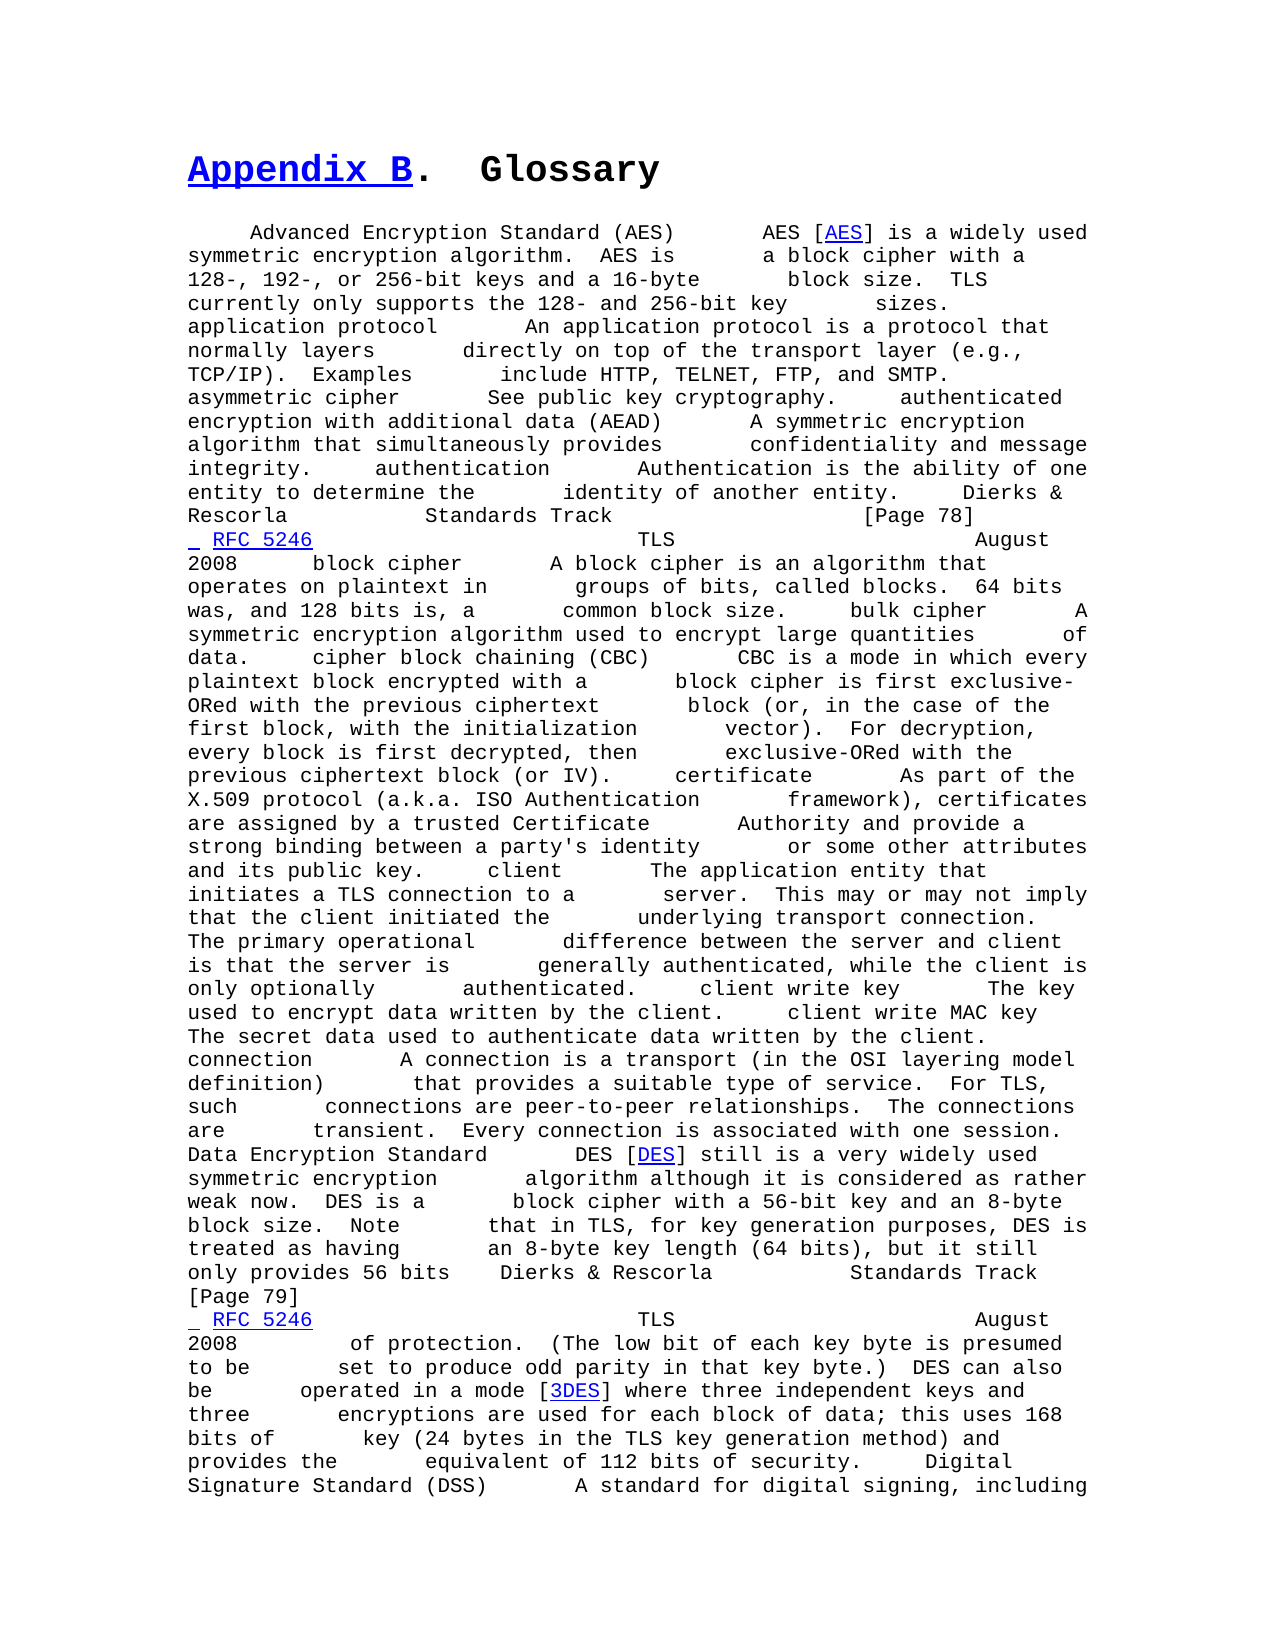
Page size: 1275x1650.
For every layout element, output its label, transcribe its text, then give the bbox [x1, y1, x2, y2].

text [187, 1309, 1087, 1498]
text Appendix B. Glossary [187, 150, 1087, 192]
text RFC 5246 TLS August 2008 block cipher A block cipher is an algorithm that operates on plaintext in groups of bits, called blocks. 64 bits was, and 128 bits is, a common block size. bulk cipher A symmetric encryption algorithm used to encrypt large quantities of data. cipher block chaining (CBC) CBC is a mode in which every plaintext block encrypted with a block cipher is first exclusive-ORed with the previous ciphertext block (or, in the case of the first block, with the initialization vector). For decryption, every block is first decrypted, then exclusive-ORed with the previous ciphertext block (or IV). certificate As part of the X.509 protocol (a.k.a. ISO Authentication framework), certificates are assigned by a trusted Certificate Authority and provide a strong binding between a party's identity or some other attributes and its public key. client The application entity that initiates a TLS connection to a server. This may or may not imply that the client initiated the underlying transport connection. The primary operational difference between the server and client is that the server is generally authenticated, while the client is only optionally authenticated. client write key The key used to encrypt data written by the client. client write MAC key The secret data used to authenticate data written by the client. connection A connection is a transport (in the OSI layering model definition) that provides a suitable type of service. For TLS, such connections are peer-to-peer relationships. The connections are transient. Every connection is associated with one session. Data Encryption Standard DES [DES] still is a very widely used symmetric encryption algorithm although it is considered as rather weak now. DES is a block cipher with a 56-bit key and an 8-byte block size. Note that in TLS, for key generation purposes, DES is treated as having an 8-byte key length (64 bits), but it still only provides 56 bits Dierks & Rescorla Standards Track [Page 79] [187, 529, 1087, 1309]
text Advanced Encryption Standard (AES) AES [AES] is a widely used symmetric encryption algorithm. AES is a block cipher with a 128-, 192-, or 256-bit keys and a 16-byte block size. TLS currently only supports the 128- and 256-bit key sizes. application protocol An application protocol is a protocol that normally layers directly on top of the transport layer (e.g., TCP/IP). Examples include HTTP, TELNET, FTP, and SMTP. asymmetric cipher See public key cryptography. authenticated encryption with additional data (AEAD) A symmetric encryption algorithm that simultaneously provides confidentiality and message integrity. authentication Authentication is the ability of one entity to determine the identity of another entity. Dierks & Rescorla Standards Track [Page 78] [187, 222, 1087, 529]
